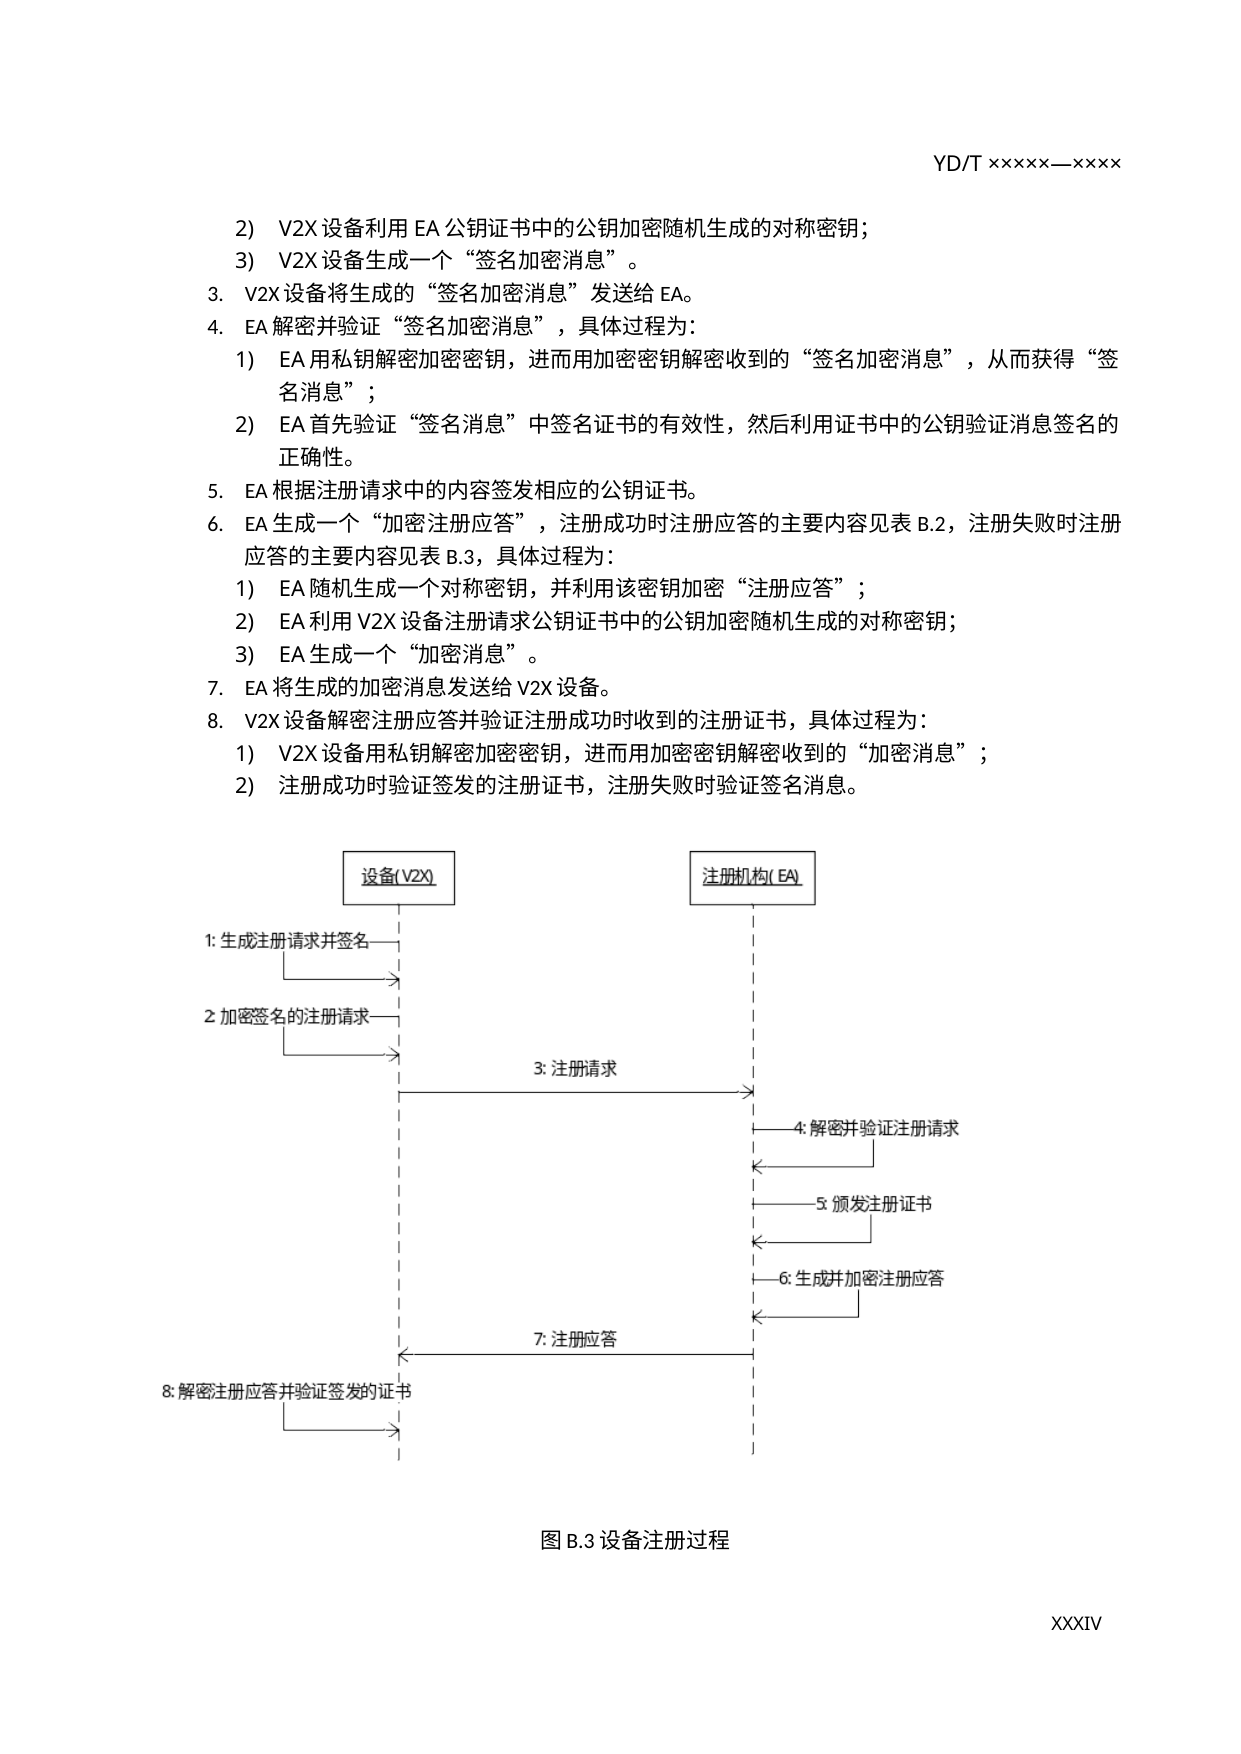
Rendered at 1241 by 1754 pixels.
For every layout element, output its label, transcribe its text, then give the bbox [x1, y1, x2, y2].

list V2X设备解密注册应答并验证注册成功时收到的注册证书，具体过程为： [207, 702, 1122, 735]
list EA将生成的加密消息发送给V2X设备。 [207, 669, 1122, 702]
list V2X设备将生成的“签名加密消息”发送给EA。 [207, 276, 1122, 308]
list EA随机生成一个对称密钥，并利用该密钥加密“注册应答”； [235, 571, 1122, 604]
list V2X设备生成一个“签名加密消息”。 [235, 243, 1122, 276]
list EA首先验证“签名消息”中签名证书的有效性，然后利用证书中的公钥验证消息签名的正确性。 [235, 407, 1122, 472]
list EA生成一个“加密消息”。 [235, 637, 1122, 669]
list 注册成功时验证签发的注册证书，注册失败时验证签名消息。 [235, 768, 1122, 801]
list EA根据注册请求中的内容签发相应的公钥证书。 [207, 472, 1122, 505]
list V2X设备利用EA公钥证书中的公钥加密随机生成的对称密钥； [235, 210, 1122, 243]
text 图B.3设备注册过程 [148, 1522, 1122, 1555]
list V2X设备用私钥解密加密密钥，进而用加密密钥解密收到的“加密消息”； [235, 735, 1122, 768]
list EA利用V2X设备注册请求公钥证书中的公钥加密随机生成的对称密钥； [235, 604, 1122, 637]
list EA生成一个“加密注册应答”，注册成功时注册应答的主要内容见表B.2，注册失败时注册应答的主要内容见表B.3，具体过程为： [207, 505, 1122, 571]
list EA用私钥解密加密密钥，进而用加密密钥解密收到的“签名加密消息”，从而获得“签名消息”； [235, 341, 1122, 407]
list EA解密并验证“签名加密消息”，具体过程为： [207, 308, 1122, 341]
